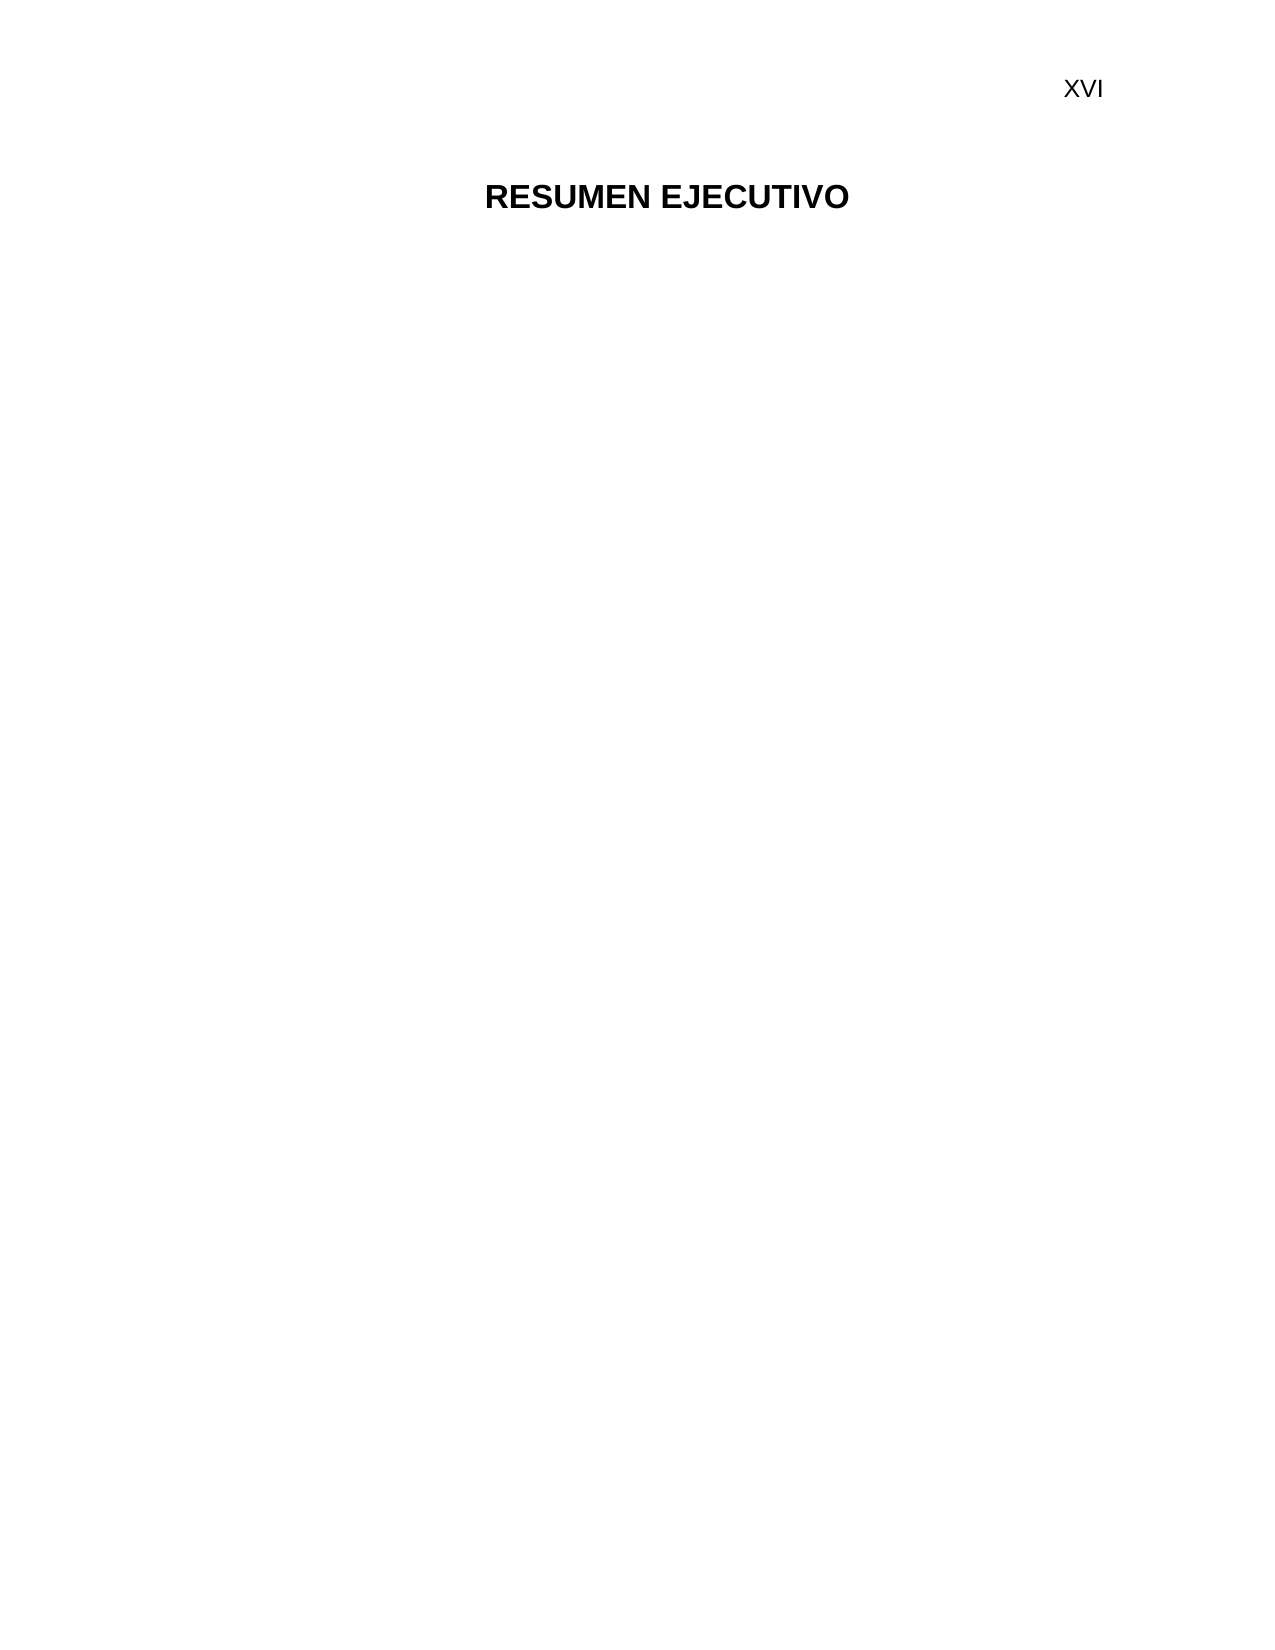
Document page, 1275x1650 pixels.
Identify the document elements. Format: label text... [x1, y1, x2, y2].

subtitle RESUMEN EJECUTIVO [230, 177, 1104, 216]
